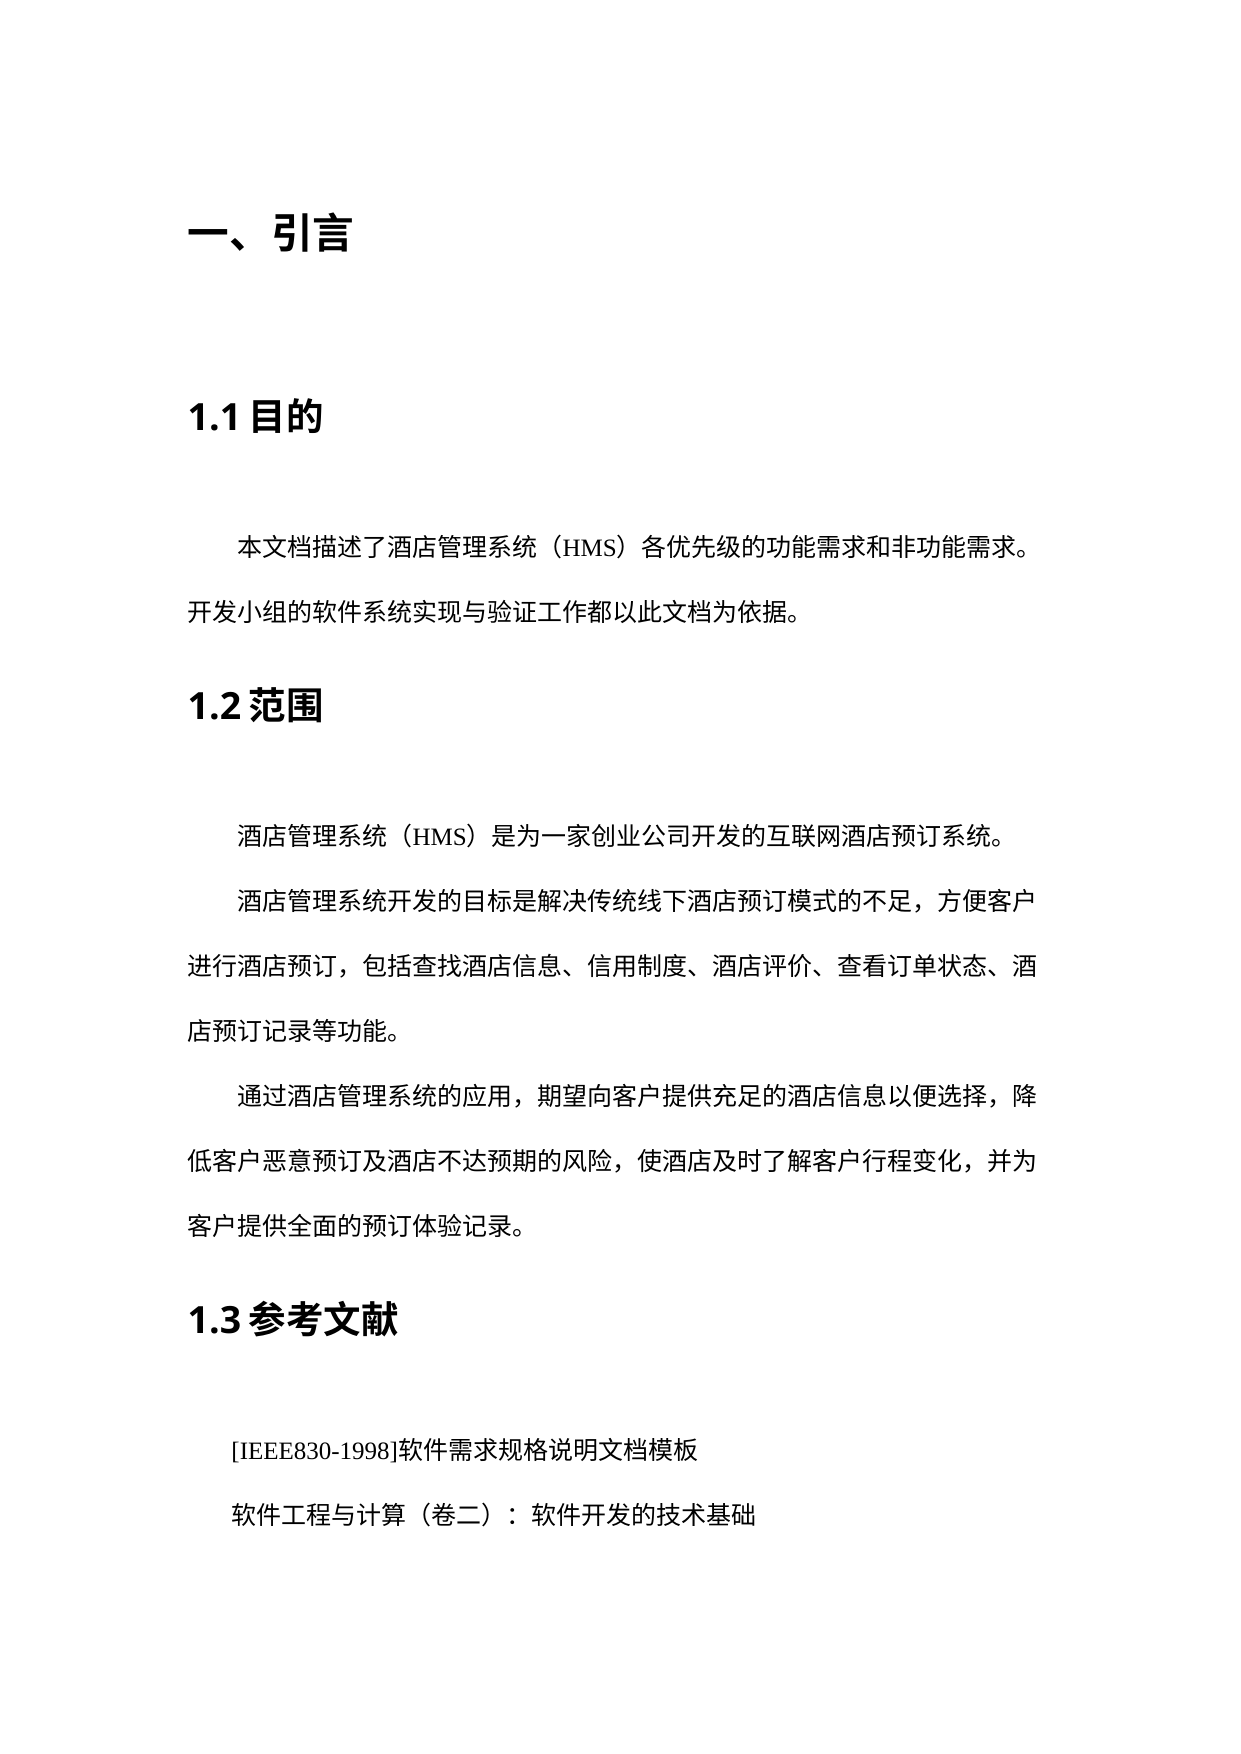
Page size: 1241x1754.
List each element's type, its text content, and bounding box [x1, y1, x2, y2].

subtitle 1.2范围 [187, 671, 1053, 736]
subtitle 一、引言 [187, 197, 1053, 262]
subtitle 1.3参考文献 [187, 1284, 1053, 1349]
text 酒店管理系统（HMS）是为一家创业公司开发的互联网酒店预订系统。 [187, 802, 1053, 867]
text 通过酒店管理系统的应用，期望向客户提供充足的酒店信息以便选择，降低客户恶意预订及酒店不达预期的风险，使酒店及时了解客户行程变化，并为客户提供全面的预订体验记录。 [187, 1062, 1053, 1257]
text 酒店管理系统开发的目标是解决传统线下酒店预订模式的不足，方便客户进行酒店预订，包括查找酒店信息、信用制度、酒店评价、查看订单状态、酒店预订记录等功能。 [187, 867, 1053, 1062]
text 软件工程与计算（卷二）：软件开发的技术基础 [187, 1481, 1053, 1546]
text [IEEE830-1998]软件需求规格说明文档模板 [187, 1416, 1053, 1481]
text 本文档描述了酒店管理系统（HMS）各优先级的功能需求和非功能需求。开发小组的软件系统实现与验证工作都以此文档为依据。 [187, 513, 1053, 643]
subtitle 1.1目的 [187, 382, 1053, 447]
